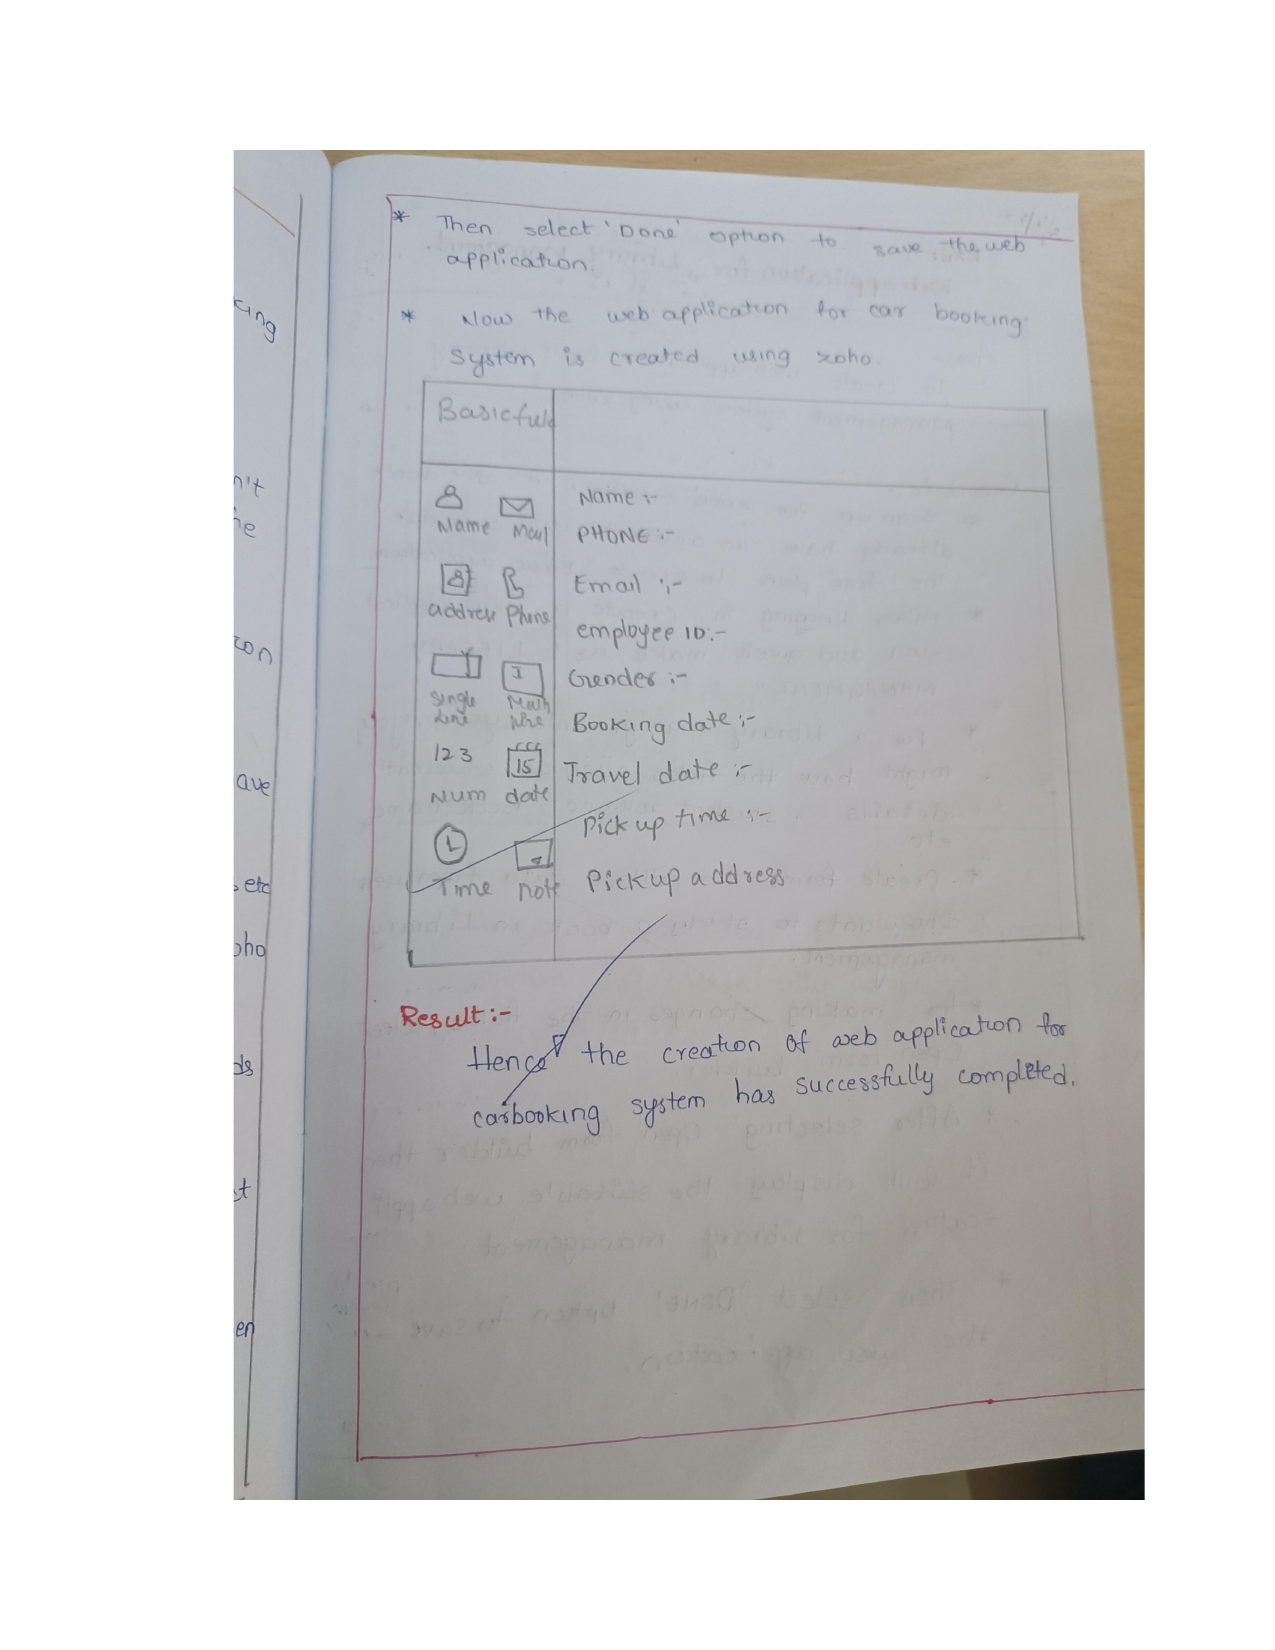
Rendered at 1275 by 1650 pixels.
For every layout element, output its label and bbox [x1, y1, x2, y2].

picture [233, 150, 1145, 1500]
